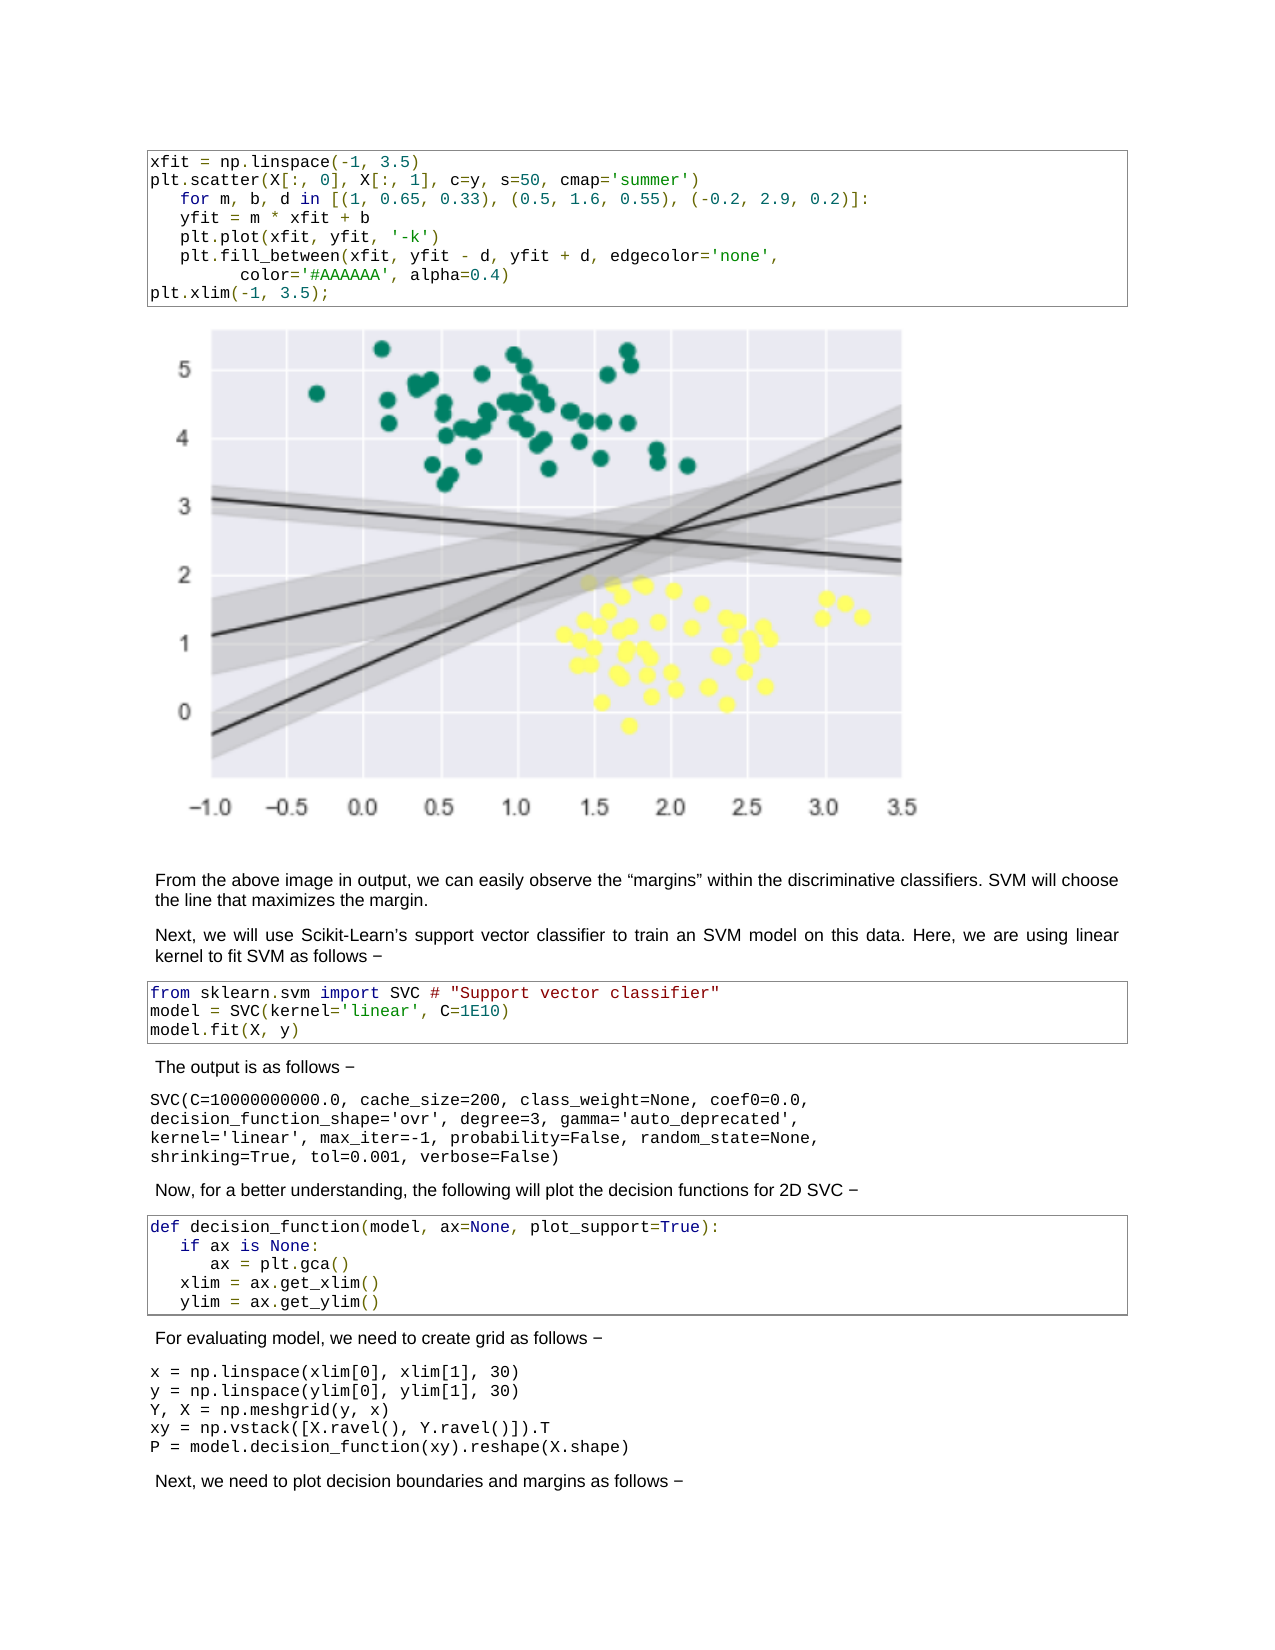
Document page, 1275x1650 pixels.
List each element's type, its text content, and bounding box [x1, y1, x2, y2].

text for m, b, d in [(1, 0.65, 0.33), (0.5, 1.6, 0.55), (-0.2, 2.9, 0.2)]: [150, 191, 1125, 210]
text plt.plot(xfit, yfit, '-k') [150, 228, 1125, 247]
text ylim = ax.get_ylim() [148, 1291, 1127, 1314]
text plt.scatter(X[:, 0], X[:, 1], c=y, s=50, cmap='summer') [150, 172, 1125, 191]
text color='#AAAAAA', alpha=0.4) [150, 266, 1125, 282]
text yfit = m * xfit + b [150, 210, 1125, 228]
text From the above image in output, we can easily observe the “margins” within the discriminative classifiers. SVM will choose the line that maximizes the margin. [155, 869, 1120, 910]
text Next, we need to plot decision boundaries and margins as follows − [155, 1470, 1120, 1491]
text plt.xlim(-1, 3.5); [148, 282, 1127, 306]
text P = model.decision_function(xy).reshape(X.shape) [150, 1439, 1125, 1458]
text from sklearn.svm import SVC # "Support vector classifier" [148, 982, 1127, 1003]
text The output is as follows − [155, 1056, 1120, 1077]
text Now, for a better understanding, the following will plot the decision functions for 2D SVC − [155, 1180, 1120, 1200]
text x = np.linspace(xlim[0], xlim[1], 30) [150, 1363, 1125, 1382]
picture [150, 307, 936, 845]
text if ax is None: [150, 1237, 1125, 1256]
text xfit = np.linspace(-1, 3.5) [148, 151, 1127, 172]
text SVC(C=10000000000.0, cache_size=200, class_weight=None, coef0=0.0, [150, 1092, 1125, 1111]
text xy = np.vstack([X.ravel(), Y.ravel()]).T [150, 1420, 1125, 1439]
text Y, X = np.meshgrid(y, x) [150, 1401, 1125, 1420]
text model.fit(X, y) [148, 1019, 1127, 1043]
text xlim = ax.get_xlim() [150, 1275, 1125, 1291]
text kernel='linear', max_iter=-1, probability=False, random_state=None, [150, 1129, 1125, 1148]
text ax = plt.gca() [150, 1256, 1125, 1275]
text For evaluating model, we need to create grid as follows − [155, 1328, 1120, 1348]
text model = SVC(kernel='linear', C=1E10) [150, 1003, 1125, 1019]
text plt.fill_between(xfit, yfit - d, yfit + d, edgecolor='none', [150, 247, 1125, 266]
text shrinking=True, tol=0.001, verbose=False) [150, 1148, 1125, 1167]
text decision_function_shape='ovr', degree=3, gamma='auto_deprecated', [150, 1111, 1125, 1129]
text Next, we will use Scikit-Learn’s support vector classifier to train an SVM model on this data. Here, we are using linear kernel to fit SVM as follows − [155, 925, 1120, 966]
text y = np.linspace(ylim[0], ylim[1], 30) [150, 1382, 1125, 1401]
text def decision_function(model, ax=None, plot_support=True): [148, 1216, 1127, 1237]
